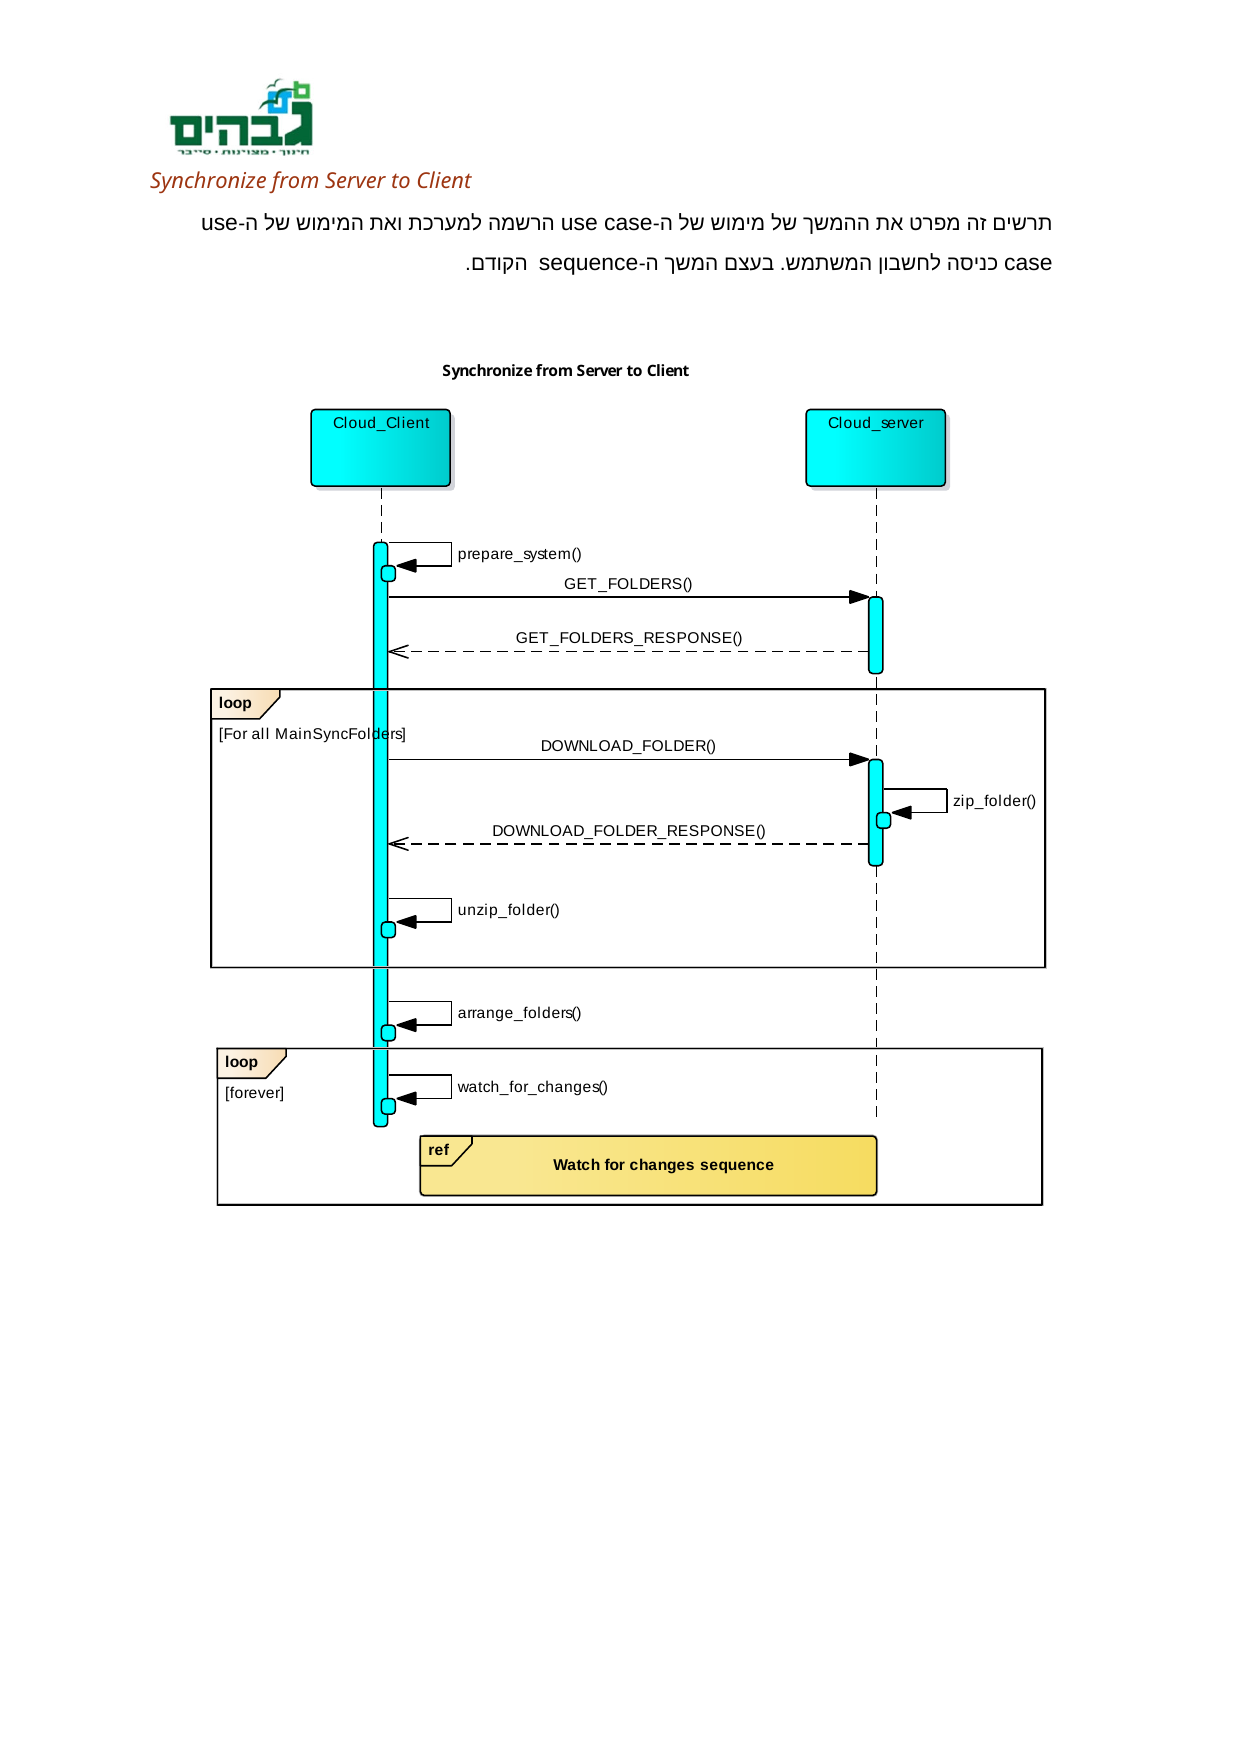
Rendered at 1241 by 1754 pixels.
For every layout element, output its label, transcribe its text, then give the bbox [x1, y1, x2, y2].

subtitle Synchronize from Server to Client [150, 164, 1090, 194]
list תרשים זה מפרט את ההמשך של מימוש של ה-use case הרשמה למערכת ואת המימוש של ה-use case כניסה לחשבון המשתמש. בעצם המשך ה-sequence הקודם. [150, 209, 1053, 275]
